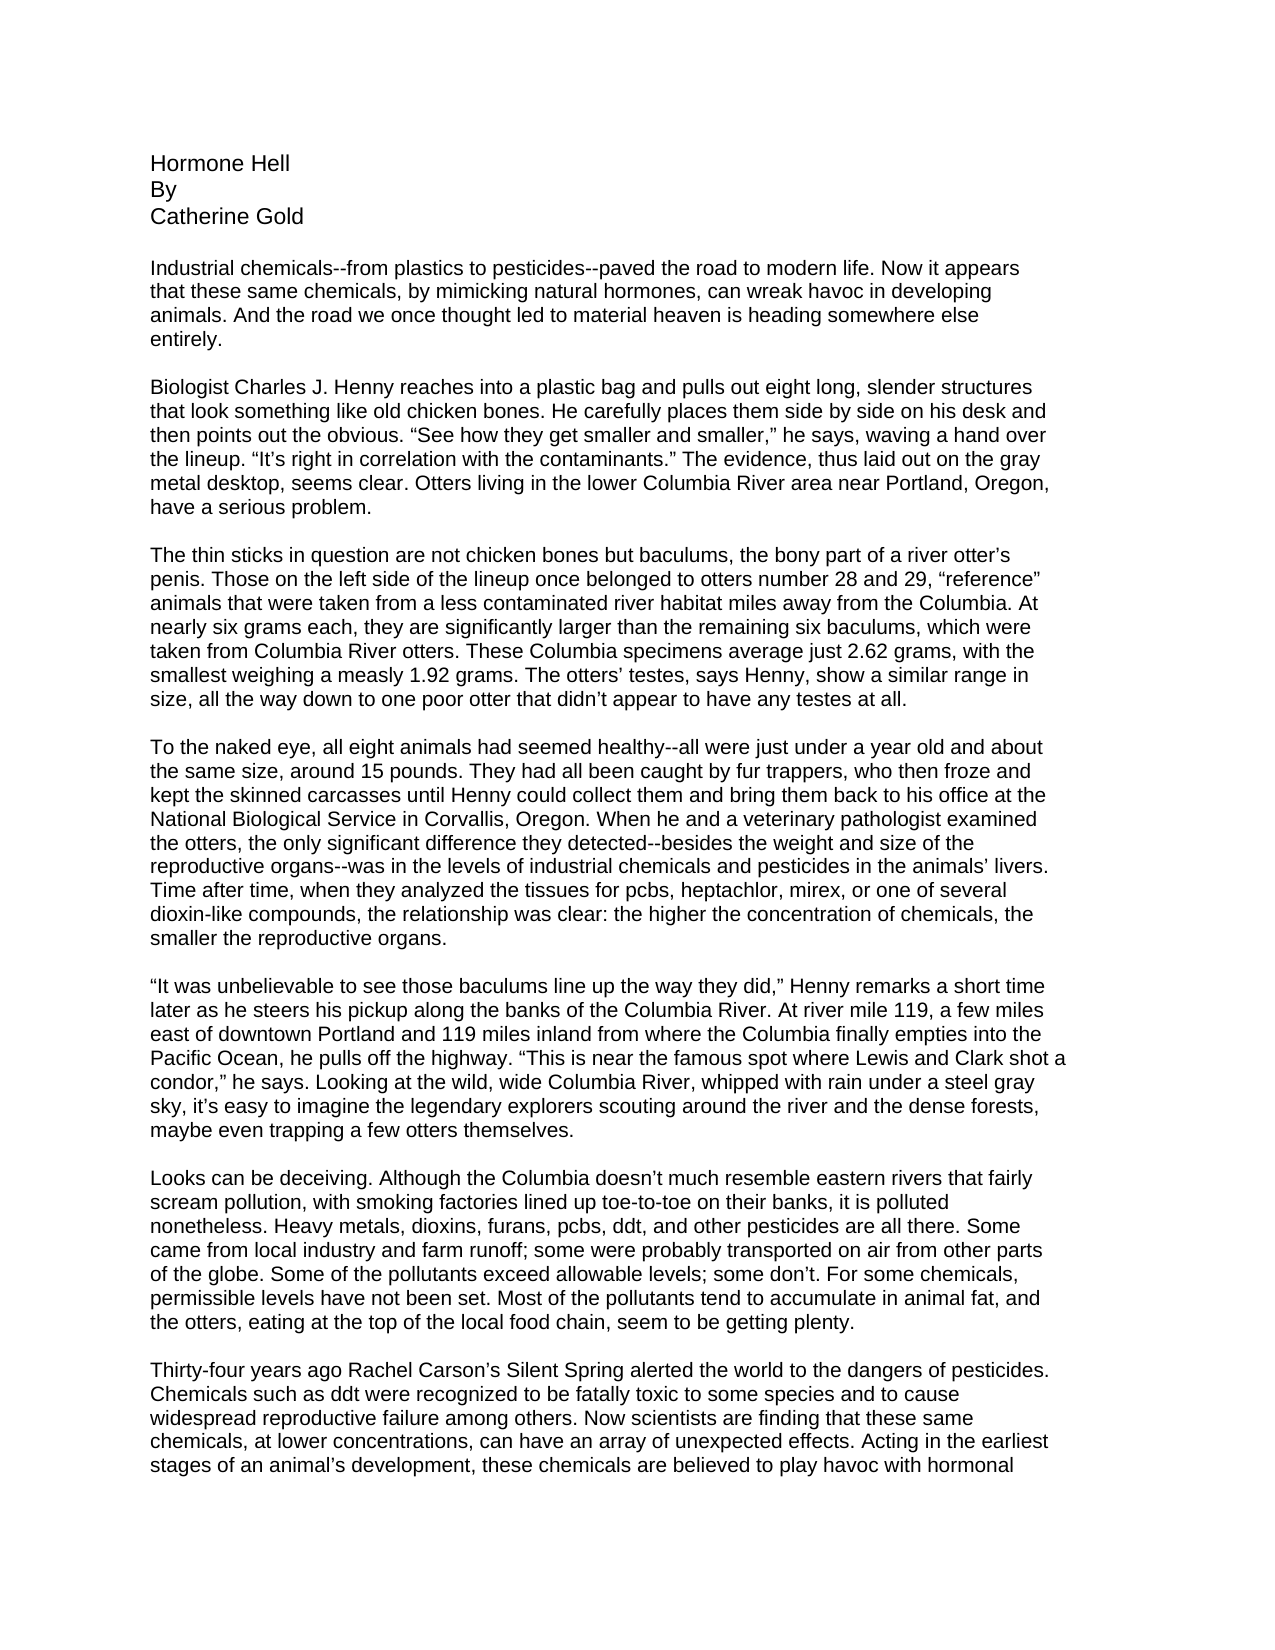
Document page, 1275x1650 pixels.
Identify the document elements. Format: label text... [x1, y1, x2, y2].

text size, all the way down to one poor otter that didn’t appear to have any testes at all. [150, 687, 1125, 711]
text Thirty-four years ago Rachel Carson’s Silent Spring alerted the world to the dangers of pesticides. [150, 1357, 1125, 1381]
text Pacific Ocean, he pulls off the highway. “This is near the famous spot where Lewis and Clark shot a [150, 1046, 1125, 1070]
text sky, it’s easy to imagine the legendary explorers scouting around the river and the dense forests, [150, 1094, 1125, 1118]
text of the globe. Some of the pollutants exceed allowable levels; some don’t. For some chemicals, [150, 1262, 1125, 1286]
text the otters, the only significant difference they detected--besides the weight and size of the [150, 830, 1125, 854]
text Biologist Charles J. Henny reaches into a plastic bag and pulls out eight long, slender structures [150, 375, 1125, 399]
text animals that were taken from a less contaminated river habitat miles away from the Columbia. At [150, 591, 1125, 615]
text scream pollution, with smoking factories lined up toe-to-toe on their banks, it is polluted [150, 1190, 1125, 1214]
text east of downtown Portland and 119 miles inland from where the Columbia finally empties into the [150, 1022, 1125, 1046]
text dioxin-like compounds, the relationship was clear: the higher the concentration of chemicals, the [150, 902, 1125, 926]
text permissible levels have not been set. Most of the pollutants tend to accumulate in animal fat, and [150, 1286, 1125, 1309]
text metal desktop, seems clear. Otters living in the lower Columbia River area near Portland, Oregon, [150, 471, 1125, 495]
text came from local industry and farm runoff; some were probably transported on air from other parts [150, 1238, 1125, 1262]
text then points out the obvious. “See how they get smaller and smaller,” he says, waving a hand over [150, 423, 1125, 447]
text condor,” he says. Looking at the wild, wide Columbia River, whipped with rain under a steel gray [150, 1070, 1125, 1094]
text maybe even trapping a few otters themselves. [150, 1118, 1125, 1142]
text that look something like old chicken bones. He carefully places them side by side on his desk and [150, 399, 1125, 423]
text taken from Columbia River otters. These Columbia specimens average just 2.62 grams, with the [150, 639, 1125, 663]
text entirely. [150, 327, 1125, 351]
text kept the skinned carcasses until Henny could collect them and bring them back to his office at the [150, 782, 1125, 806]
text Catherine Gold [150, 203, 1125, 229]
text have a serious problem. [150, 495, 1125, 519]
text animals. And the road we once thought led to material heaven is heading somewhere else [150, 303, 1125, 327]
text the same size, around 15 pounds. They had all been caught by fur trappers, who then froze and [150, 758, 1125, 782]
text Time after time, when they analyzed the tissues for pcbs, heptachlor, mirex, or one of several [150, 878, 1125, 902]
text smaller the reproductive organs. [150, 926, 1125, 950]
text National Biological Service in Corvallis, Oregon. When he and a veterinary pathologist examined [150, 806, 1125, 830]
text later as he steers his pickup along the banks of the Columbia River. At river mile 119, a few miles [150, 998, 1125, 1022]
text To the naked eye, all eight animals had seemed healthy--all were just under a year old and about [150, 734, 1125, 758]
text stages of an animal’s development, these chemicals are believed to play havoc with hormonal [150, 1453, 1125, 1477]
text By [150, 176, 1125, 203]
text The thin sticks in question are not chicken bones but baculums, the bony part of a river otter’s [150, 543, 1125, 567]
text widespread reproductive failure among others. Now scientists are finding that these same [150, 1405, 1125, 1429]
text “It was unbelievable to see those baculums line up the way they did,” Henny remarks a short time [150, 974, 1125, 998]
text penis. Those on the left side of the lineup once belonged to otters number 28 and 29, “reference” [150, 567, 1125, 591]
text Hormone Hell [150, 150, 1125, 176]
text reproductive organs--was in the levels of industrial chemicals and pesticides in the animals’ livers. [150, 854, 1125, 878]
text the otters, eating at the top of the local food chain, seem to be getting plenty. [150, 1309, 1125, 1333]
text the lineup. “It’s right in correlation with the contaminants.” The evidence, thus laid out on the gray [150, 447, 1125, 471]
text Chemicals such as ddt were recognized to be fatally toxic to some species and to cause [150, 1381, 1125, 1405]
text Looks can be deceiving. Although the Columbia doesn’t much resemble eastern rivers that fairly [150, 1166, 1125, 1190]
text Industrial chemicals--from plastics to pesticides--paved the road to modern life. Now it appears [150, 255, 1125, 279]
text smallest weighing a measly 1.92 grams. The otters’ testes, says Henny, show a similar range in [150, 663, 1125, 687]
text nearly six grams each, they are significantly larger than the remaining six baculums, which were [150, 615, 1125, 639]
text that these same chemicals, by mimicking natural hormones, can wreak havoc in developing [150, 279, 1125, 303]
text nonetheless. Heavy metals, dioxins, furans, pcbs, ddt, and other pesticides are all there. Some [150, 1214, 1125, 1238]
text chemicals, at lower concentrations, can have an array of unexpected effects. Acting in the earliest [150, 1429, 1125, 1453]
